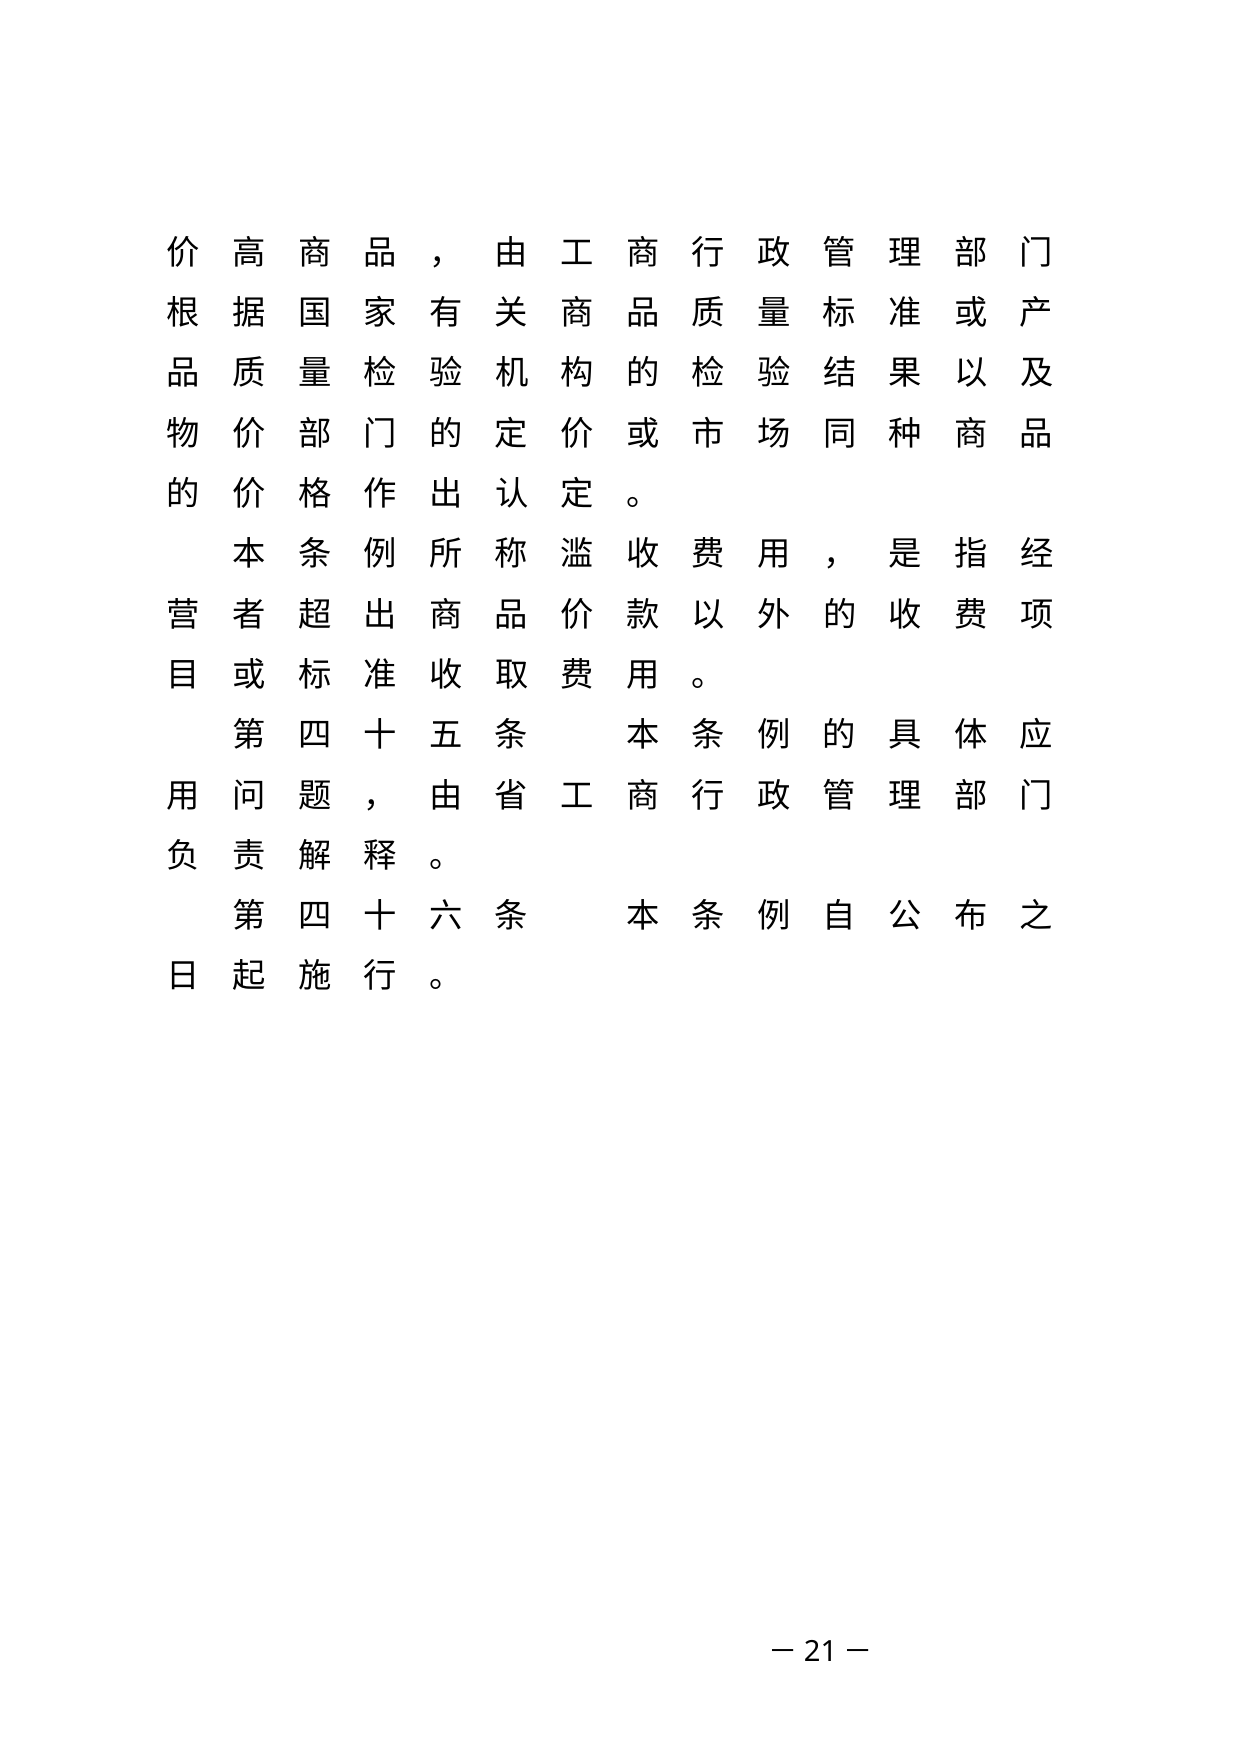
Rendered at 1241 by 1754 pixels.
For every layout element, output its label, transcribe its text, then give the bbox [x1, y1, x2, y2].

text 第四十五条 本条例的具体应用问题，由省工商行政管理部门负责解释。 [167, 702, 1085, 883]
text 本条例所称滥收费用，是指经营者超出商品价款以外的收费项目或标准收取费用。 [167, 521, 1085, 702]
text 第四十六条 本条例自公布之日起施行。 [167, 883, 1085, 1003]
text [167, 219, 1085, 521]
